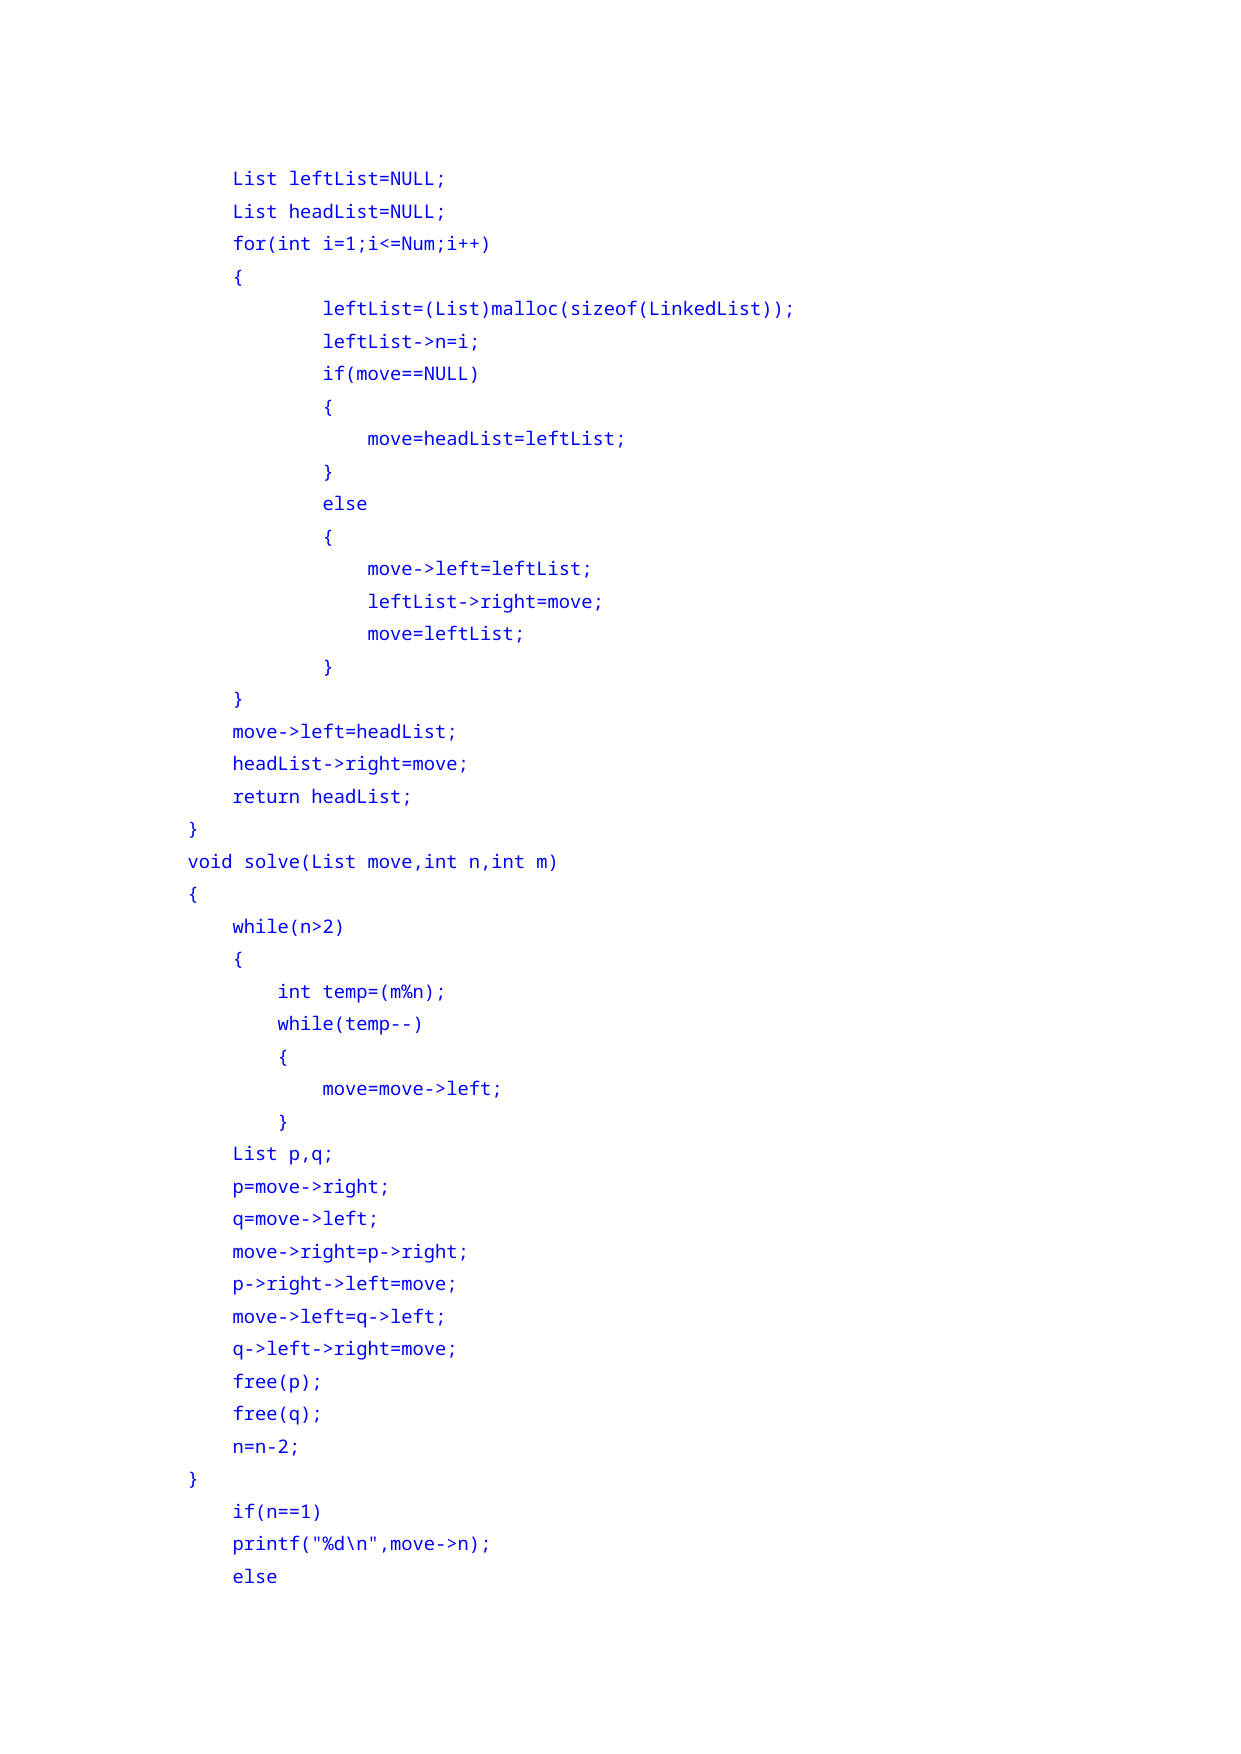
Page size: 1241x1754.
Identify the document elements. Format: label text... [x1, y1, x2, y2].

text } [187, 812, 1053, 844]
text move=move->left; [187, 1072, 1053, 1104]
text q=move->left; [187, 1202, 1053, 1234]
text move->right=p->right; [187, 1234, 1053, 1267]
text List leftList=NULL; [187, 162, 1053, 194]
text move=headList=leftList; [187, 422, 1053, 454]
text leftList->right=move; [187, 584, 1053, 617]
text { [187, 519, 1053, 552]
text void solve(List move,int n,int m) [187, 844, 1053, 877]
text printf("%d\n",move->n); [187, 1527, 1053, 1559]
text } [187, 1104, 1053, 1137]
text free(q); [187, 1397, 1053, 1429]
text q->left->right=move; [187, 1332, 1053, 1364]
text List p,q; [187, 1137, 1053, 1169]
text n=n-2; [187, 1429, 1053, 1462]
text move->left=leftList; [187, 552, 1053, 584]
text if(n==1) [187, 1494, 1053, 1527]
text } [187, 649, 1053, 682]
text p->right->left=move; [187, 1267, 1053, 1299]
text { [187, 259, 1053, 292]
text List headList=NULL; [187, 194, 1053, 227]
text leftList=(List)malloc(sizeof(LinkedList)); [187, 292, 1053, 324]
text p=move->right; [187, 1169, 1053, 1202]
text { [187, 942, 1053, 974]
text } [187, 454, 1053, 487]
text headList->right=move; [187, 747, 1053, 779]
text return headList; [187, 779, 1053, 812]
text while(n>2) [187, 909, 1053, 942]
text free(p); [187, 1364, 1053, 1397]
text else [187, 487, 1053, 519]
text } [187, 682, 1053, 714]
text while(temp--) [187, 1007, 1053, 1039]
text { [187, 1039, 1053, 1072]
text move->left=headList; [187, 714, 1053, 747]
text for(int i=1;i<=Num;i++) [187, 227, 1053, 259]
text int temp=(m%n); [187, 974, 1053, 1007]
text else [187, 1559, 1053, 1592]
text } [187, 1462, 1053, 1494]
text move=leftList; [187, 617, 1053, 649]
text { [187, 389, 1053, 422]
text move->left=q->left; [187, 1299, 1053, 1332]
text leftList->n=i; [187, 324, 1053, 357]
text { [187, 877, 1053, 909]
text if(move==NULL) [187, 357, 1053, 389]
